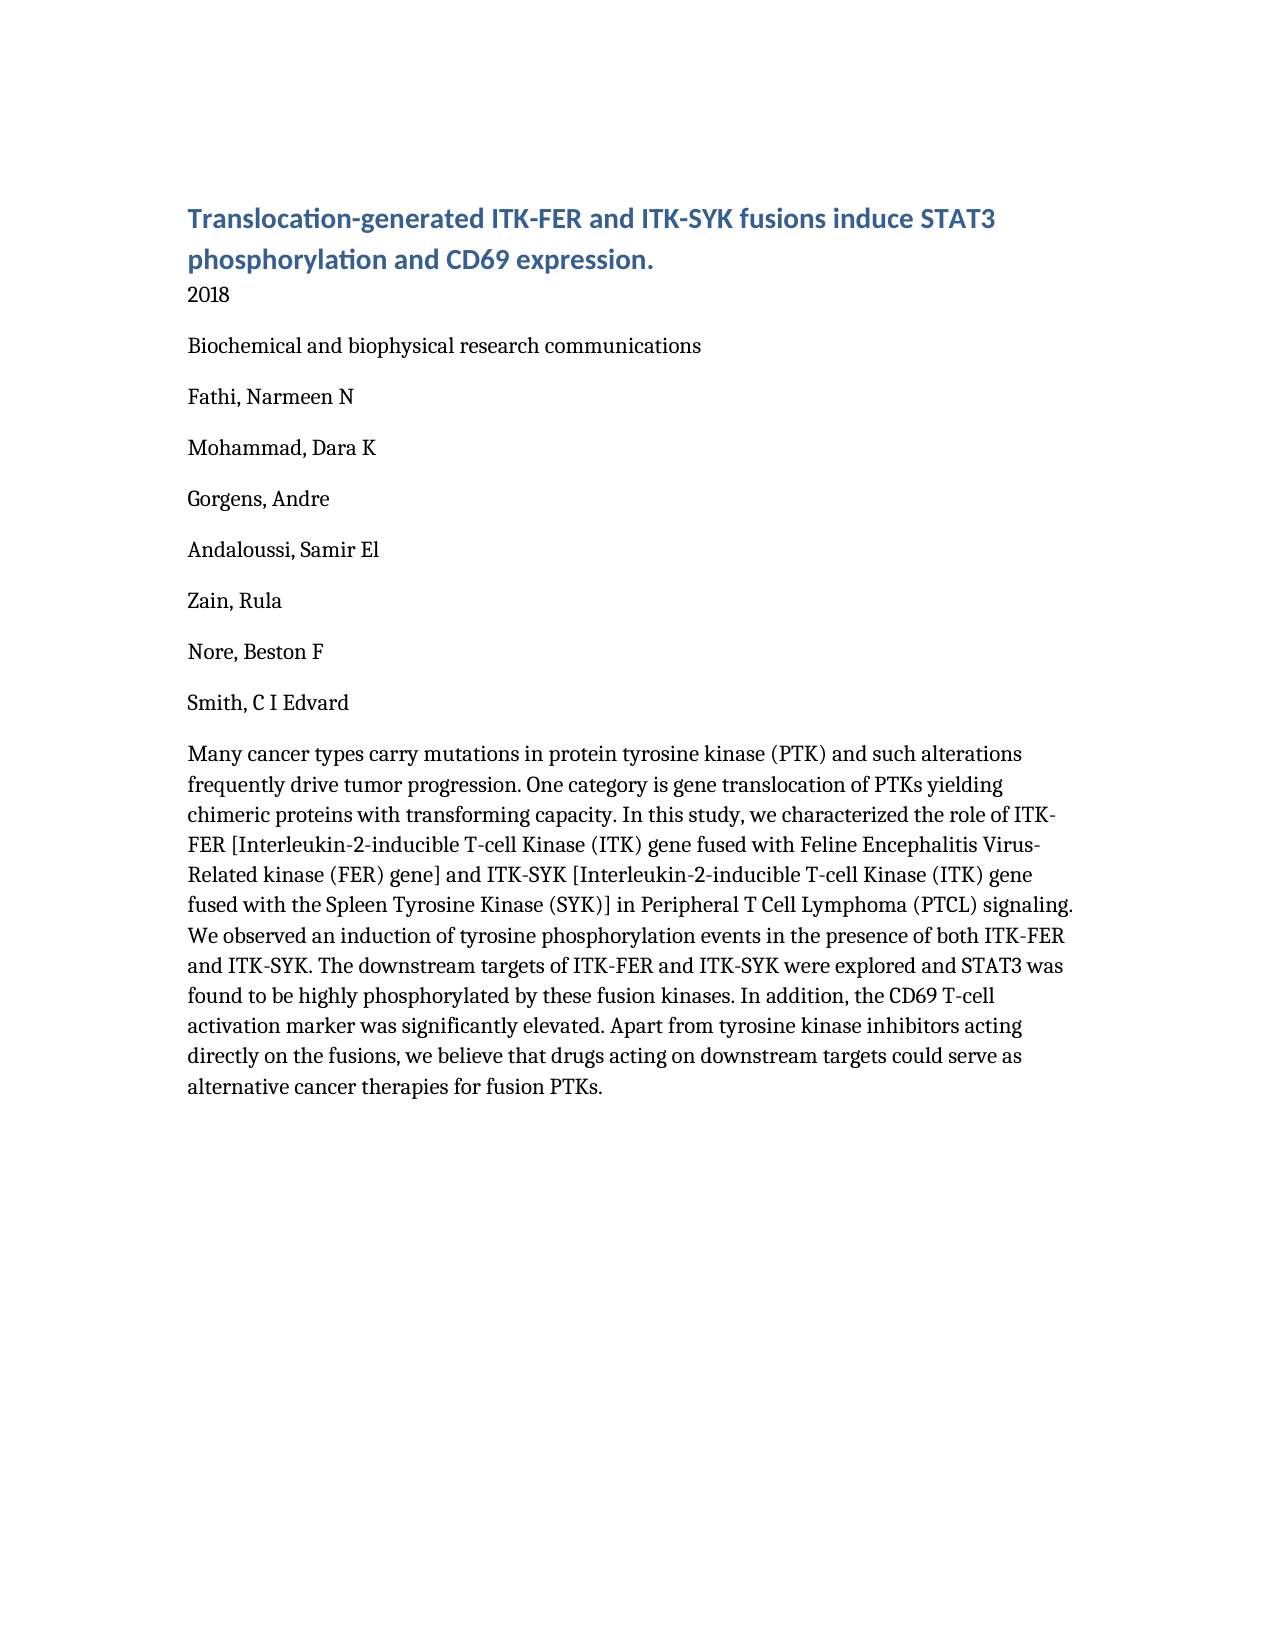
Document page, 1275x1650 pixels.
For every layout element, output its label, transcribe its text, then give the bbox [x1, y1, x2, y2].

text 2018 [187, 282, 1087, 308]
text Zain, Rula [187, 588, 1087, 614]
text Fathi, Narmeen N [187, 384, 1087, 410]
subtitle Translocation-generated ITK-FER and ITK-SYK fusions induce STAT3 phosphorylation and CD69 expression. [187, 200, 1087, 277]
text Andaloussi, Samir El [187, 537, 1087, 563]
text Gorgens, Andre [187, 486, 1087, 512]
text Mohammad, Dara K [187, 435, 1087, 461]
text Nore, Beston F [187, 639, 1087, 666]
text Smith, C I Edvard [187, 690, 1087, 717]
text Biochemical and biophysical research communications [187, 333, 1087, 359]
text Many cancer types carry mutations in protein tyrosine kinase (PTK) and such alterations frequently drive tumor progression. One category is gene translocation of PTKs yielding chimeric proteins with transforming capacity. In this study, we characterized the role of ITK-FER [Interleukin-2-inducible T-cell Kinase (ITK) gene fused with Feline Encephalitis Virus-Related kinase (FER) gene] and ITK-SYK [Interleukin-2-inducible T-cell Kinase (ITK) gene fused with the Spleen Tyrosine Kinase (SYK)] in Peripheral T Cell Lymphoma (PTCL) signaling. We observed an induction of tyrosine phosphorylation events in the presence of both ITK-FER and ITK-SYK. The downstream targets of ITK-FER and ITK-SYK were explored and STAT3 was found to be highly phosphorylated by these fusion kinases. In addition, the CD69 T-cell activation marker was significantly elevated. Apart from tyrosine kinase inhibitors acting directly on the fusions, we believe that drugs acting on downstream targets could serve as alternative cancer therapies for fusion PTKs. [187, 741, 1087, 1100]
